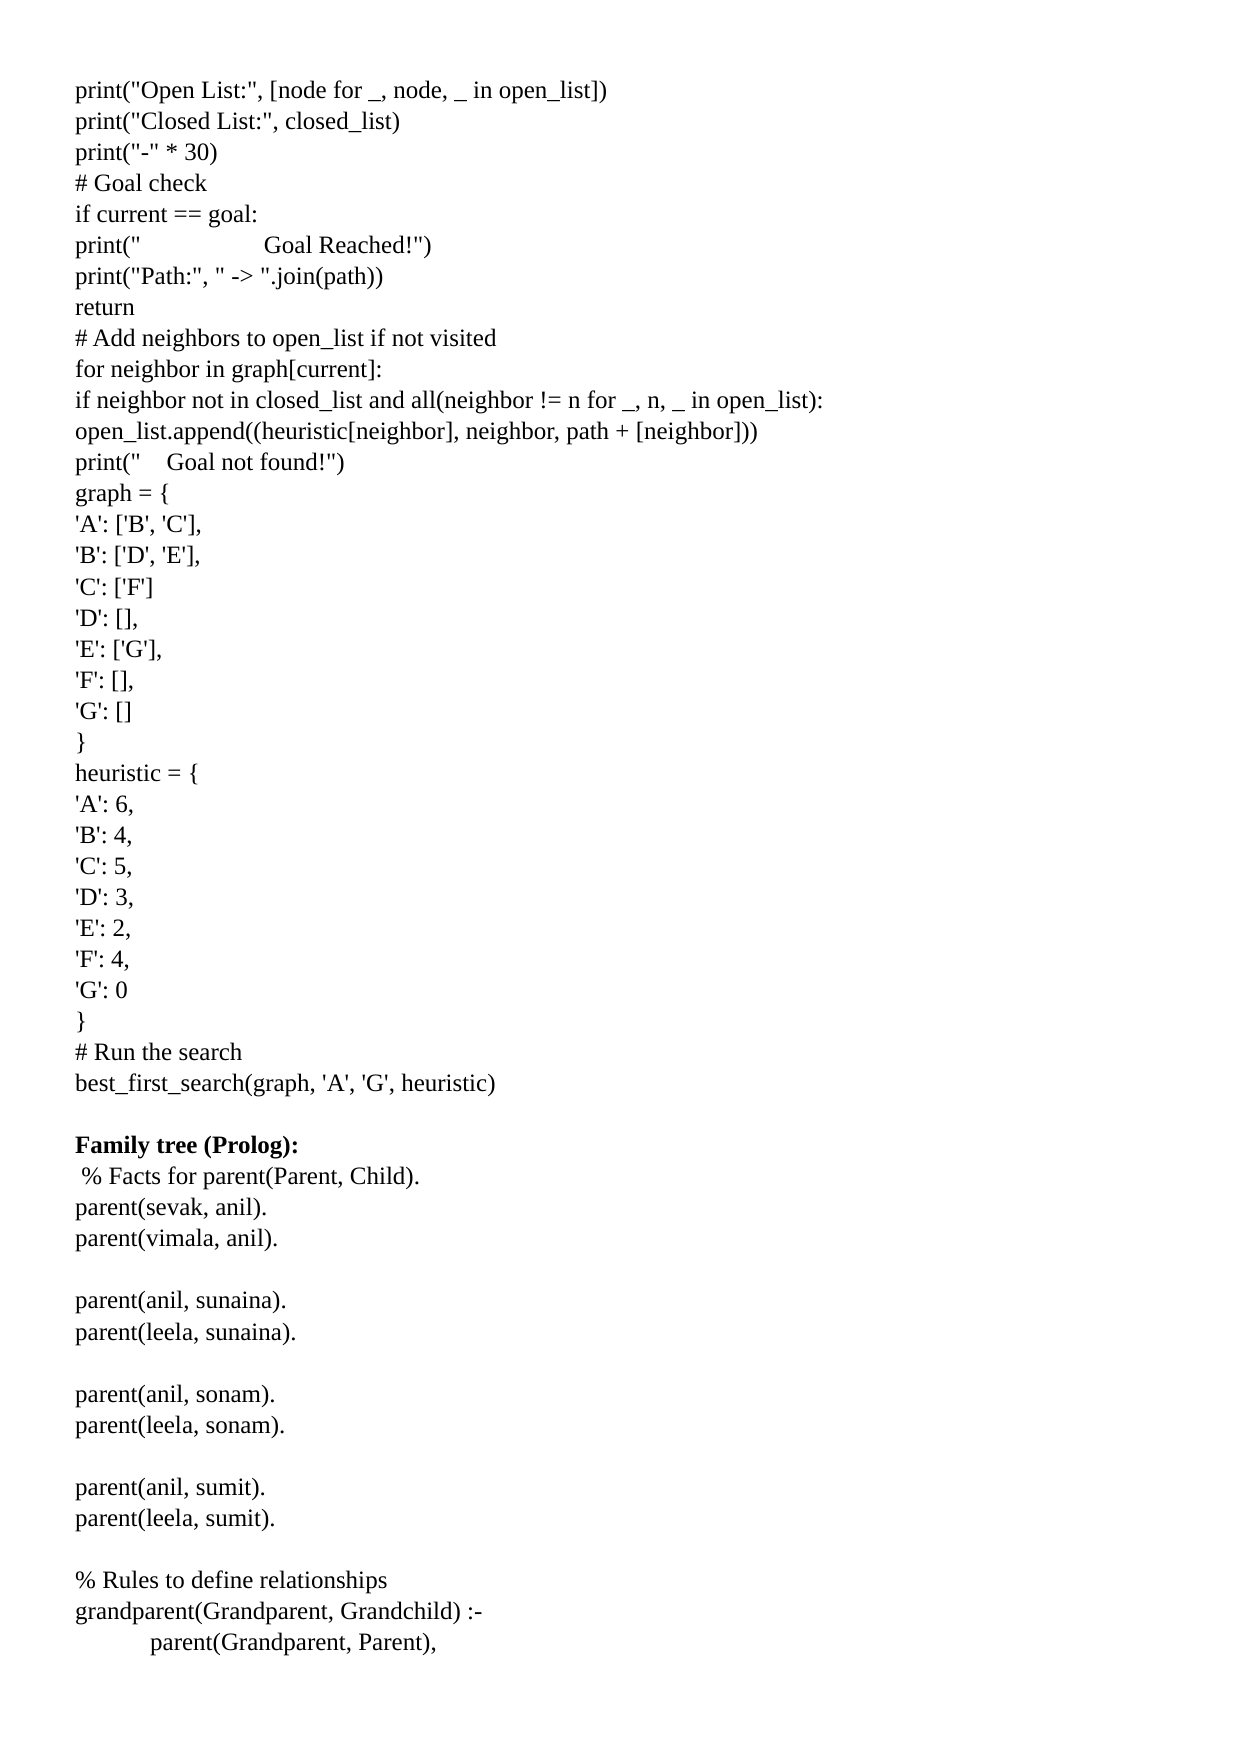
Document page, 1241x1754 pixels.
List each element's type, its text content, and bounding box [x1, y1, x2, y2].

text parent(leela, sonam). [75, 1410, 1165, 1438]
text 'C': ['F'] [75, 572, 1165, 600]
text 'B': 4, [75, 820, 1165, 849]
text parent(vimala, anil). [75, 1223, 1165, 1252]
text print("Closed List:", closed_list) [75, 106, 1165, 135]
text 'G': 0 [75, 975, 1165, 1004]
text parent(leela, sumit). [75, 1503, 1165, 1532]
text 'F': [], [75, 665, 1165, 693]
text % Facts for parent(Parent, Child). [75, 1161, 1165, 1190]
text graph = { [75, 478, 1165, 507]
text return [75, 292, 1165, 321]
text } [75, 1006, 1165, 1035]
text parent(leela, sunaina). [75, 1317, 1165, 1345]
text grandparent(Grandparent, Grandchild) :- [75, 1596, 1165, 1625]
text print("Open List:", [node for _, node, _ in open_list]) [75, 75, 1165, 104]
text # Add neighbors to open_list if not visited [75, 323, 1165, 352]
text if current == goal: [75, 199, 1165, 228]
text 'D': [], [75, 603, 1165, 631]
text parent(anil, sunaina). [75, 1286, 1165, 1314]
text 'E': ['G'], [75, 634, 1165, 662]
text heuristic = { [75, 758, 1165, 787]
text 'A': ['B', 'C'], [75, 509, 1165, 538]
text 'C': 5, [75, 851, 1165, 880]
text 'F': 4, [75, 944, 1165, 973]
text } [75, 727, 1165, 756]
text % Rules to define relationships [75, 1565, 1165, 1594]
text if neighbor not in closed_list and all(neighbor != n for _, n, _ in open_list): [75, 385, 1165, 414]
text parent(anil, sonam). [75, 1379, 1165, 1407]
text open_list.append((heuristic[neighbor], neighbor, path + [neighbor])) [75, 416, 1165, 445]
text for neighbor in graph[current]: [75, 354, 1165, 383]
text print("􎆡 Goal not found!") [75, 447, 1165, 476]
text 'E': 2, [75, 913, 1165, 942]
text # Goal check [75, 168, 1165, 197]
text print("Path:", " -> ".join(path)) [75, 261, 1165, 290]
text 'B': ['D', 'E'], [75, 541, 1165, 569]
text 'G': [] [75, 696, 1165, 724]
text parent(anil, sumit). [75, 1472, 1165, 1501]
text parent(Grandparent, Parent), [75, 1627, 1165, 1656]
text print("-" * 30) [75, 137, 1165, 166]
text # Run the search [75, 1037, 1165, 1066]
text parent(sevak, anil). [75, 1192, 1165, 1221]
text 'A': 6, [75, 789, 1165, 818]
text 'D': 3, [75, 882, 1165, 911]
text print("􈙌􈙇􈙈􈙉􈙊􈙋 Goal Reached!") [75, 230, 1165, 259]
text best_first_search(graph, 'A', 'G', heuristic) Family tree (Prolog): [75, 1068, 1165, 1159]
